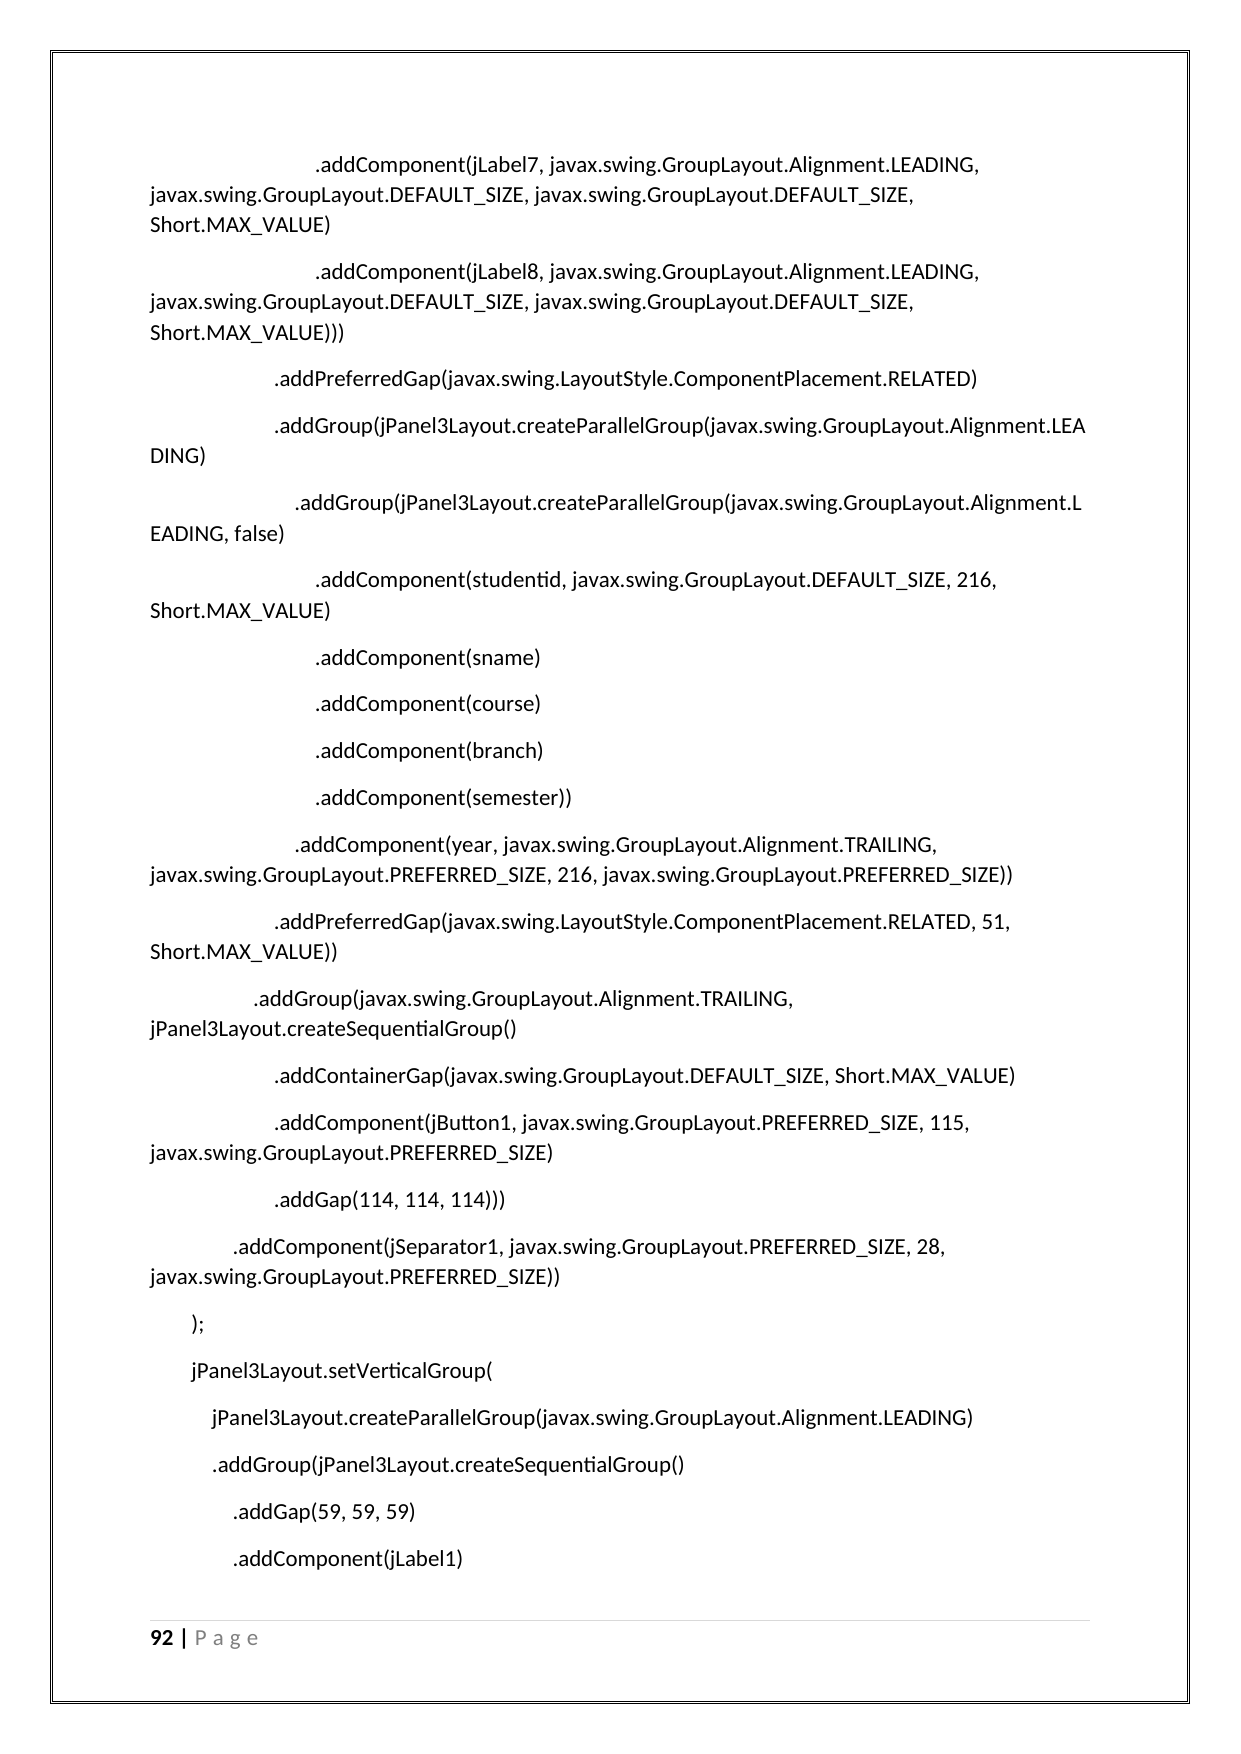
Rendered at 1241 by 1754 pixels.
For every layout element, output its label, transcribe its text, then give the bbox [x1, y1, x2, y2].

text .addComponent(branch) [150, 736, 1090, 764]
text .addComponent(jLabel1) [150, 1544, 1090, 1572]
text .addComponent(jLabel7, javax.swing.GroupLayout.Alignment.LEADING, javax.swing.GroupLayout.DEFAULT_SIZE, javax.swing.GroupLayout.DEFAULT_SIZE, Short.MAX_VALUE) [150, 150, 1090, 238]
text jPanel3Layout.createParallelGroup(javax.swing.GroupLayout.Alignment.LEADING) [150, 1403, 1090, 1431]
text .addContainerGap(javax.swing.GroupLayout.DEFAULT_SIZE, Short.MAX_VALUE) [150, 1061, 1090, 1089]
text .addGroup(jPanel3Layout.createSequentialGroup() [150, 1450, 1090, 1478]
text .addComponent(semester)) [150, 783, 1090, 811]
text .addGroup(jPanel3Layout.createParallelGroup(javax.swing.GroupLayout.Alignment.LEADING) [150, 411, 1090, 470]
text .addPreferredGap(javax.swing.LayoutStyle.ComponentPlacement.RELATED, 51, Short.MAX_VALUE)) [150, 907, 1090, 966]
text .addComponent(year, javax.swing.GroupLayout.Alignment.TRAILING, javax.swing.GroupLayout.PREFERRED_SIZE, 216, javax.swing.GroupLayout.PREFERRED_SIZE)) [150, 830, 1090, 888]
text jPanel3Layout.setVerticalGroup( [150, 1356, 1090, 1384]
text .addGap(59, 59, 59) [150, 1497, 1090, 1525]
text .addComponent(jButton1, javax.swing.GroupLayout.PREFERRED_SIZE, 115, javax.swing.GroupLayout.PREFERRED_SIZE) [150, 1108, 1090, 1167]
text ); [150, 1309, 1090, 1337]
text .addComponent(jLabel8, javax.swing.GroupLayout.Alignment.LEADING, javax.swing.GroupLayout.DEFAULT_SIZE, javax.swing.GroupLayout.DEFAULT_SIZE, Short.MAX_VALUE))) [150, 257, 1090, 346]
text .addPreferredGap(javax.swing.LayoutStyle.ComponentPlacement.RELATED) [150, 364, 1090, 393]
text .addGroup(javax.swing.GroupLayout.Alignment.TRAILING, jPanel3Layout.createSequentialGroup() [150, 984, 1090, 1043]
text .addGroup(jPanel3Layout.createParallelGroup(javax.swing.GroupLayout.Alignment.LEADING, false) [150, 488, 1090, 547]
text .addComponent(jSeparator1, javax.swing.GroupLayout.PREFERRED_SIZE, 28, javax.swing.GroupLayout.PREFERRED_SIZE)) [150, 1232, 1090, 1291]
text .addComponent(sname) [150, 643, 1090, 671]
text .addGap(114, 114, 114))) [150, 1185, 1090, 1213]
text .addComponent(course) [150, 689, 1090, 718]
text .addComponent(studentid, javax.swing.GroupLayout.DEFAULT_SIZE, 216, Short.MAX_VALUE) [150, 566, 1090, 624]
